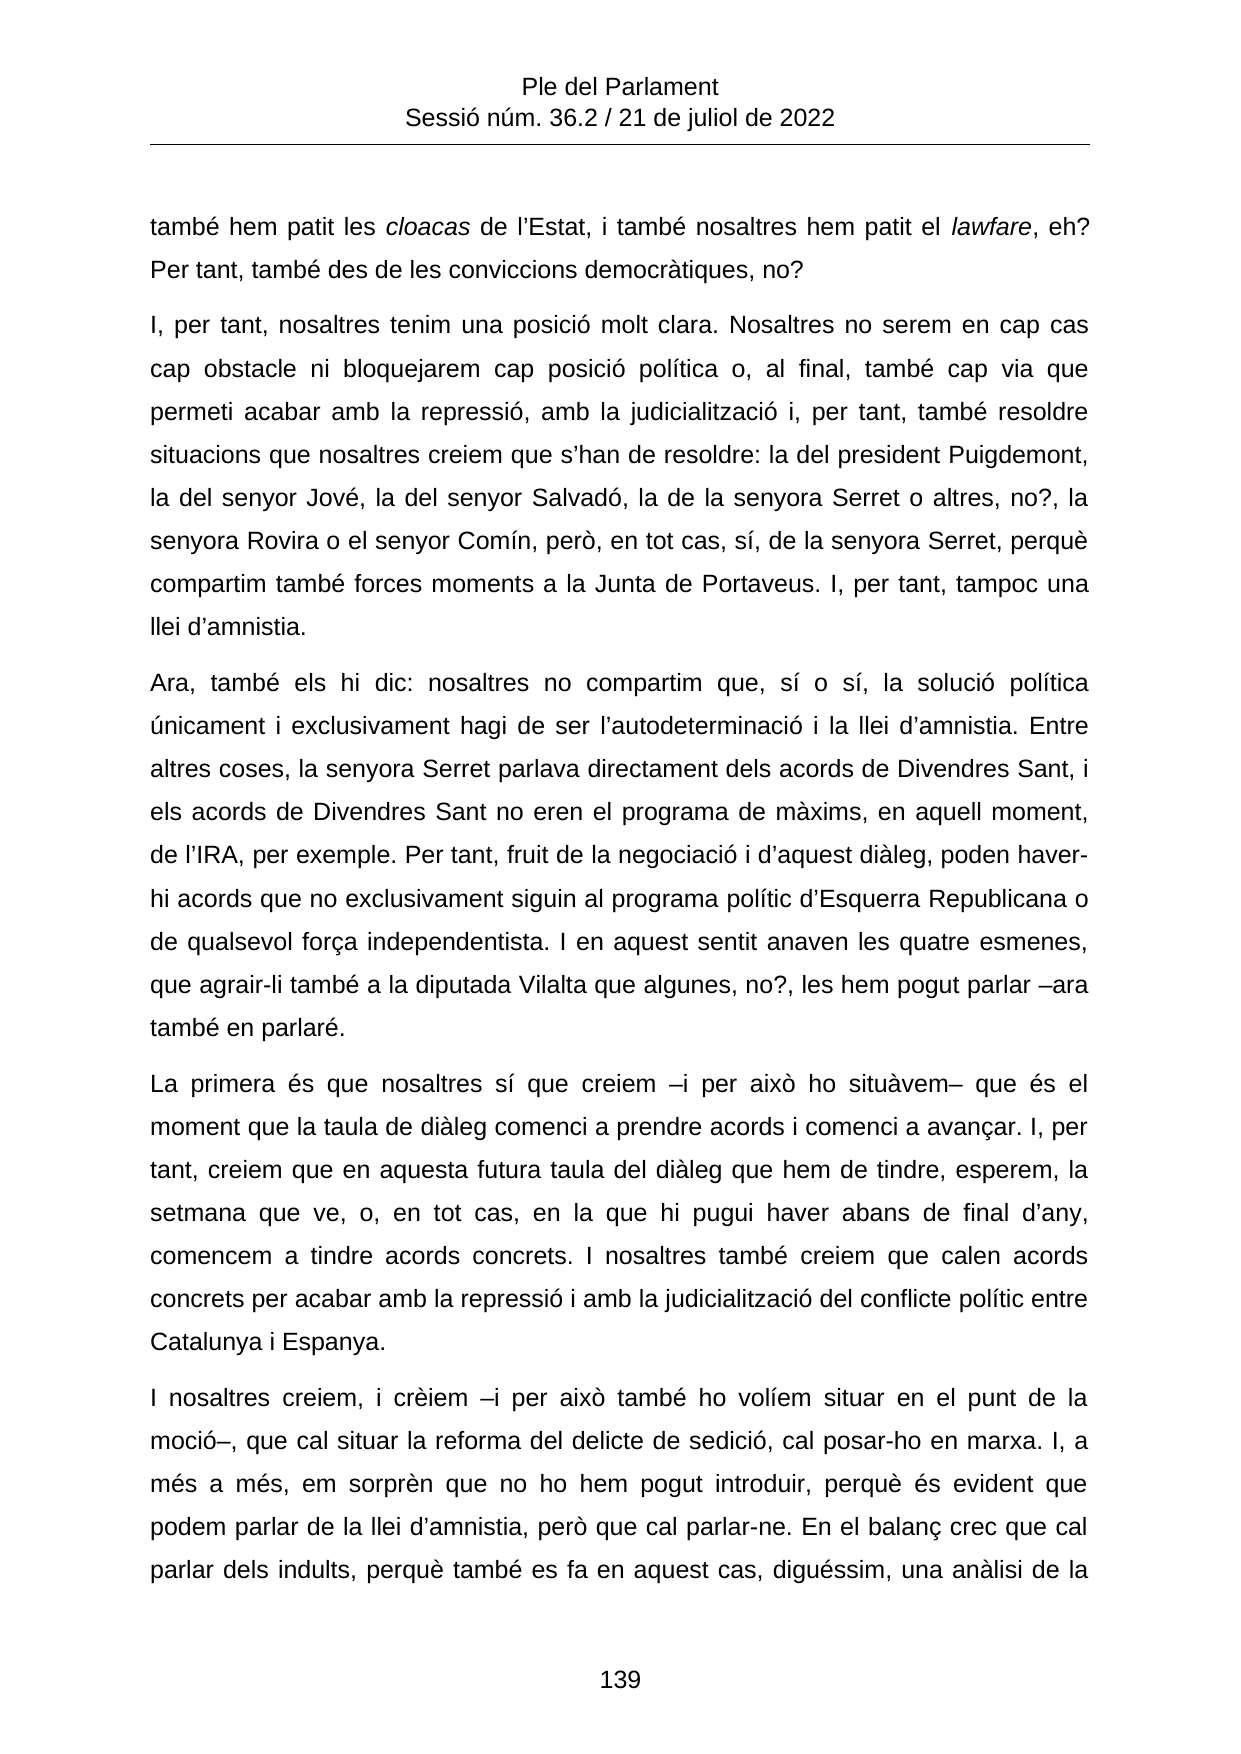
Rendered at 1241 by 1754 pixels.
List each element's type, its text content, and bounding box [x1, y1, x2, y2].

text I, per tant, nosaltres tenim una posició molt clara. Nosaltres no serem en cap cas cap obstacle ni bloquejarem cap posició política o, al final, també cap via que permeti acabar amb la repressió, amb la judicialització i, per tant, també resoldre situacions que nosaltres creiem que s’han de resoldre: la del president Puigdemont, la del senyor Jové, la del senyor Salvadó, la de la senyora Serret o altres, no?, la senyora Rovira o el senyor Comín, però, en tot cas, sí, de la senyora Serret, perquè compartim també forces moments a la Junta de Portaveus. I, per tant, tampoc una llei d’amnistia. [150, 311, 1090, 641]
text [150, 1383, 1090, 1584]
text Ara, també els hi dic: nosaltres no compartim que, sí o sí, la solució política únicament i exclusivament hagi de ser l’autodeterminació i la llei d’amnistia. Entre altres coses, la senyora Serret parlava directament dels acords de Divendres Sant, i els acords de Divendres Sant no eren el programa de màxims, en aquell moment, de l’IRA, per exemple. Per tant, fruit de la negociació i d’aquest diàleg, poden haver-hi acords que no exclusivament siguin al programa polític d’Esquerra Republicana o de qualsevol força independentista. I en aquest sentit anaven les quatre esmenes, que agrair-li també a la diputada Vilalta que algunes, no?, les hem pogut parlar –ara també en parlaré. [150, 668, 1090, 1042]
text La primera és que nosaltres sí que creiem –i per això ho situàvem– que és el moment que la taula de diàleg comenci a prendre acords i comenci a avançar. I, per tant, creiem que en aquesta futura taula del diàleg que hem de tindre, esperem, la setmana que ve, o, en tot cas, en la que hi pugui haver abans de final d’any, comencem a tindre acords concrets. I nosaltres també creiem que calen acords concrets per acabar amb la repressió i amb la judicialització del conflicte polític entre Catalunya i Espanya. [150, 1069, 1090, 1356]
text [150, 212, 1090, 284]
